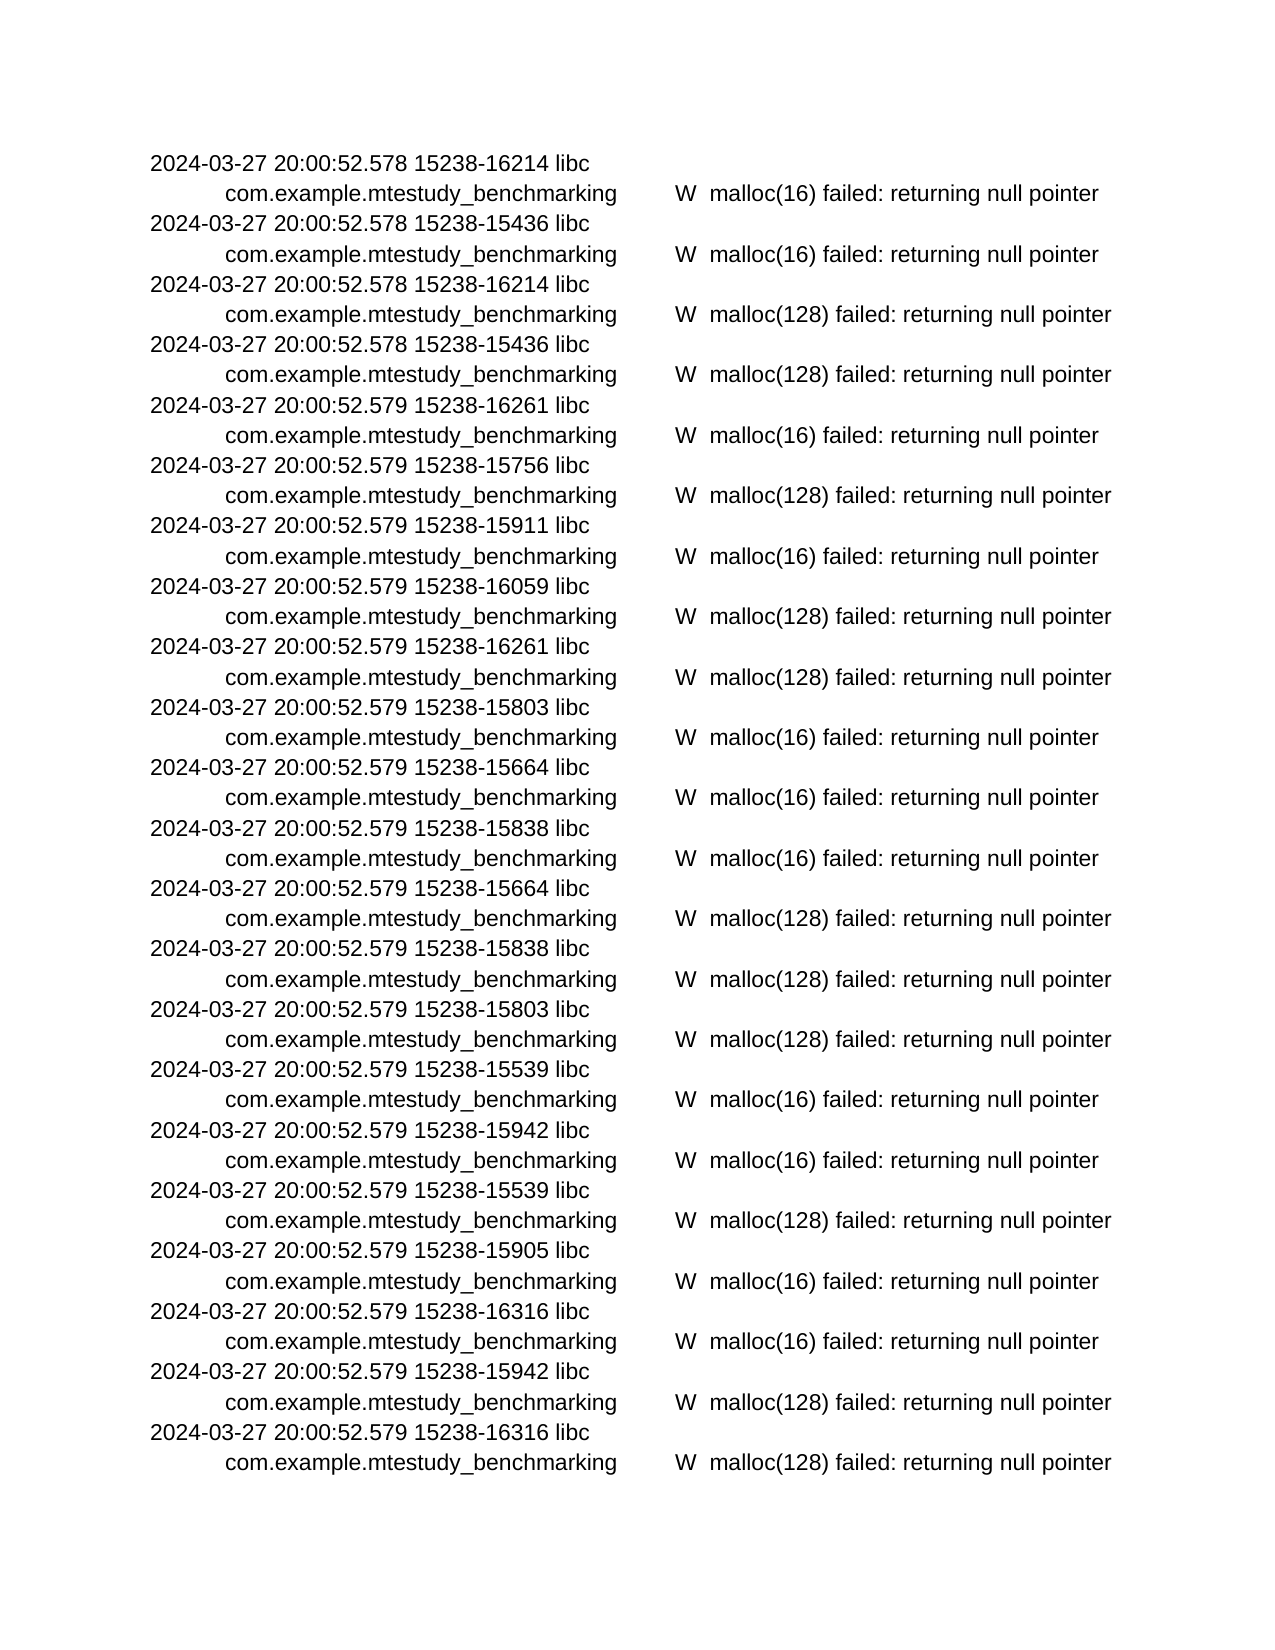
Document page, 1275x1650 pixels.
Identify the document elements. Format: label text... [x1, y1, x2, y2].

text 2024-03-27 20:00:52.579 15238-16059 libc com.example.mtestudy_benchmarking W malloc(128) failed: returning null pointer [150, 573, 1125, 629]
text 2024-03-27 20:00:52.579 15238-15838 libc com.example.mtestudy_benchmarking W malloc(128) failed: returning null pointer [150, 935, 1125, 992]
text 2024-03-27 20:00:52.579 15238-16261 libc com.example.mtestudy_benchmarking W malloc(16) failed: returning null pointer [150, 392, 1125, 448]
text 2024-03-27 20:00:52.579 15238-16316 libc com.example.mtestudy_benchmarking W malloc(128) failed: returning null pointer [150, 1419, 1125, 1475]
text 2024-03-27 20:00:52.579 15238-16316 libc com.example.mtestudy_benchmarking W malloc(16) failed: returning null pointer [150, 1298, 1125, 1354]
text 2024-03-27 20:00:52.579 15238-15911 libc com.example.mtestudy_benchmarking W malloc(16) failed: returning null pointer [150, 512, 1125, 569]
text 2024-03-27 20:00:52.579 15238-15803 libc com.example.mtestudy_benchmarking W malloc(16) failed: returning null pointer [150, 694, 1125, 750]
text 2024-03-27 20:00:52.579 15238-15539 libc com.example.mtestudy_benchmarking W malloc(128) failed: returning null pointer [150, 1177, 1125, 1234]
text 2024-03-27 20:00:52.578 15238-16214 libc com.example.mtestudy_benchmarking W malloc(16) failed: returning null pointer [150, 150, 1125, 207]
text 2024-03-27 20:00:52.579 15238-15838 libc com.example.mtestudy_benchmarking W malloc(16) failed: returning null pointer [150, 814, 1125, 871]
text 2024-03-27 20:00:52.579 15238-15942 libc com.example.mtestudy_benchmarking W malloc(128) failed: returning null pointer [150, 1358, 1125, 1415]
text 2024-03-27 20:00:52.578 15238-15436 libc com.example.mtestudy_benchmarking W malloc(128) failed: returning null pointer [150, 331, 1125, 388]
text 2024-03-27 20:00:52.579 15238-15942 libc com.example.mtestudy_benchmarking W malloc(16) failed: returning null pointer [150, 1117, 1125, 1173]
text 2024-03-27 20:00:52.579 15238-15905 libc com.example.mtestudy_benchmarking W malloc(16) failed: returning null pointer [150, 1237, 1125, 1294]
text 2024-03-27 20:00:52.579 15238-15539 libc com.example.mtestudy_benchmarking W malloc(16) failed: returning null pointer [150, 1056, 1125, 1113]
text 2024-03-27 20:00:52.579 15238-15756 libc com.example.mtestudy_benchmarking W malloc(128) failed: returning null pointer [150, 452, 1125, 509]
text 2024-03-27 20:00:52.578 15238-15436 libc com.example.mtestudy_benchmarking W malloc(16) failed: returning null pointer [150, 210, 1125, 267]
text 2024-03-27 20:00:52.579 15238-15803 libc com.example.mtestudy_benchmarking W malloc(128) failed: returning null pointer [150, 996, 1125, 1052]
text 2024-03-27 20:00:52.579 15238-15664 libc com.example.mtestudy_benchmarking W malloc(16) failed: returning null pointer [150, 754, 1125, 811]
text 2024-03-27 20:00:52.579 15238-16261 libc com.example.mtestudy_benchmarking W malloc(128) failed: returning null pointer [150, 633, 1125, 690]
text 2024-03-27 20:00:52.578 15238-16214 libc com.example.mtestudy_benchmarking W malloc(128) failed: returning null pointer [150, 271, 1125, 327]
text 2024-03-27 20:00:52.579 15238-15664 libc com.example.mtestudy_benchmarking W malloc(128) failed: returning null pointer [150, 875, 1125, 932]
